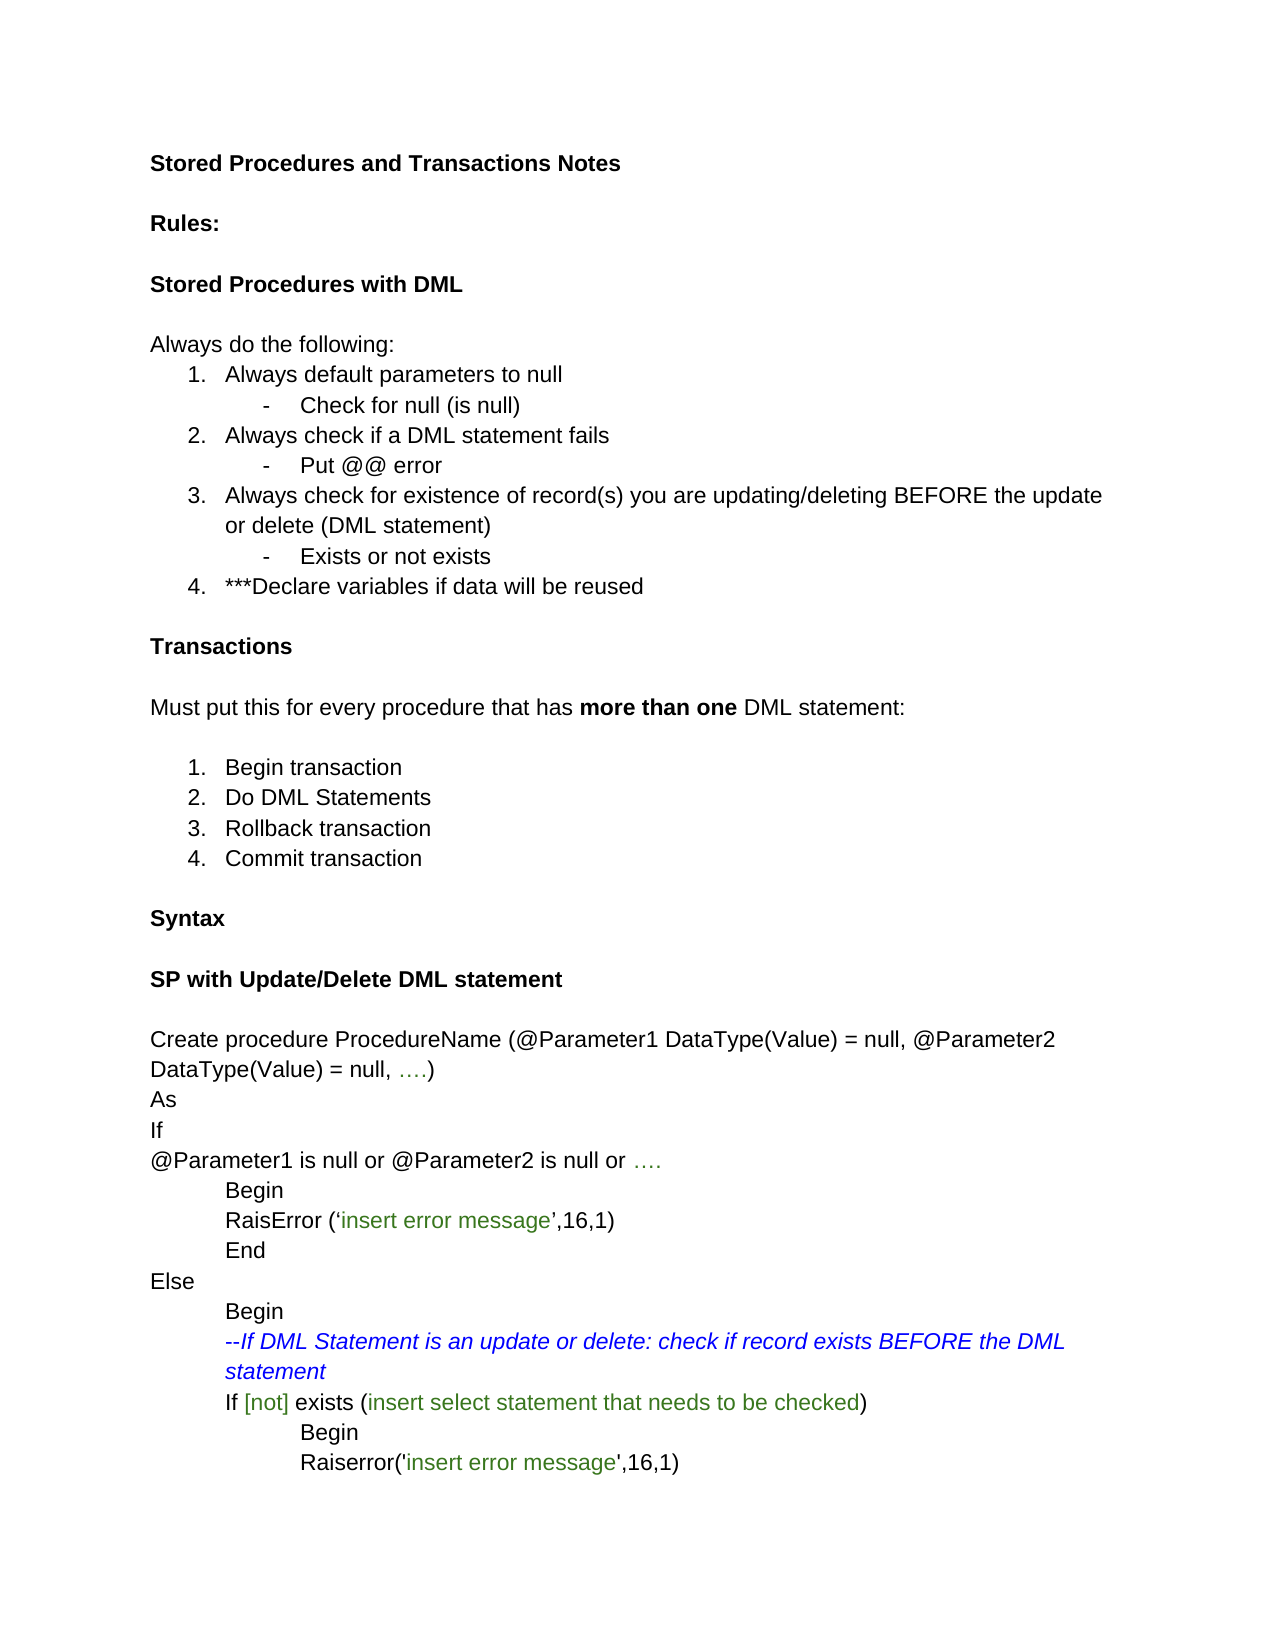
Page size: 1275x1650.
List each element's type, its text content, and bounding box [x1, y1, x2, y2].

list Begin transaction [187, 754, 1125, 781]
list Check for null (is null) [262, 392, 1125, 418]
text Begin [150, 1177, 1125, 1203]
text @Parameter1 is null or @Parameter2 is null or …. [150, 1147, 1125, 1173]
text Stored Procedures with DML [150, 271, 1125, 297]
list Put @@ error [262, 452, 1125, 478]
text Begin [150, 1419, 1125, 1445]
text Create procedure ProcedureName (@Parameter1 DataType(Value) = null, @Parameter2 DataType(Value) = null, ….) [150, 1026, 1125, 1083]
text As [150, 1086, 1125, 1113]
list Exists or not exists [262, 543, 1125, 569]
text RaisError (‘insert error message’,16,1) [150, 1207, 1125, 1234]
list Commit transaction [187, 845, 1125, 871]
list Always check for existence of record(s) you are updating/deleting BEFORE the update or delete (DML statement) [187, 482, 1125, 539]
text SP with Update/Delete DML statement [150, 966, 1125, 992]
text If [not] exists (insert select statement that needs to be checked) [150, 1388, 1125, 1415]
text If [150, 1117, 1125, 1143]
text Must put this for every procedure that has more than one DML statement: [150, 694, 1125, 720]
list Always check if a DML statement fails [187, 422, 1125, 448]
list Rollback transaction [187, 814, 1125, 841]
text --If DML Statement is an update or delete: check if record exists BEFORE the DML [150, 1328, 1125, 1354]
text Always do the following: [150, 331, 1125, 358]
text Begin [150, 1298, 1125, 1324]
list ***Declare variables if data will be reused [187, 573, 1125, 599]
text Syntax [150, 905, 1125, 932]
list Always default parameters to null [187, 361, 1125, 388]
text Else [150, 1268, 1125, 1294]
text Transactions [150, 633, 1125, 660]
text End [150, 1237, 1125, 1264]
text Raiserror('insert error message',16,1) [150, 1449, 1125, 1475]
text Rules: [150, 210, 1125, 237]
list Do DML Statements [187, 784, 1125, 811]
text Stored Procedures and Transactions Notes [150, 150, 1125, 176]
text statement [150, 1358, 1125, 1385]
